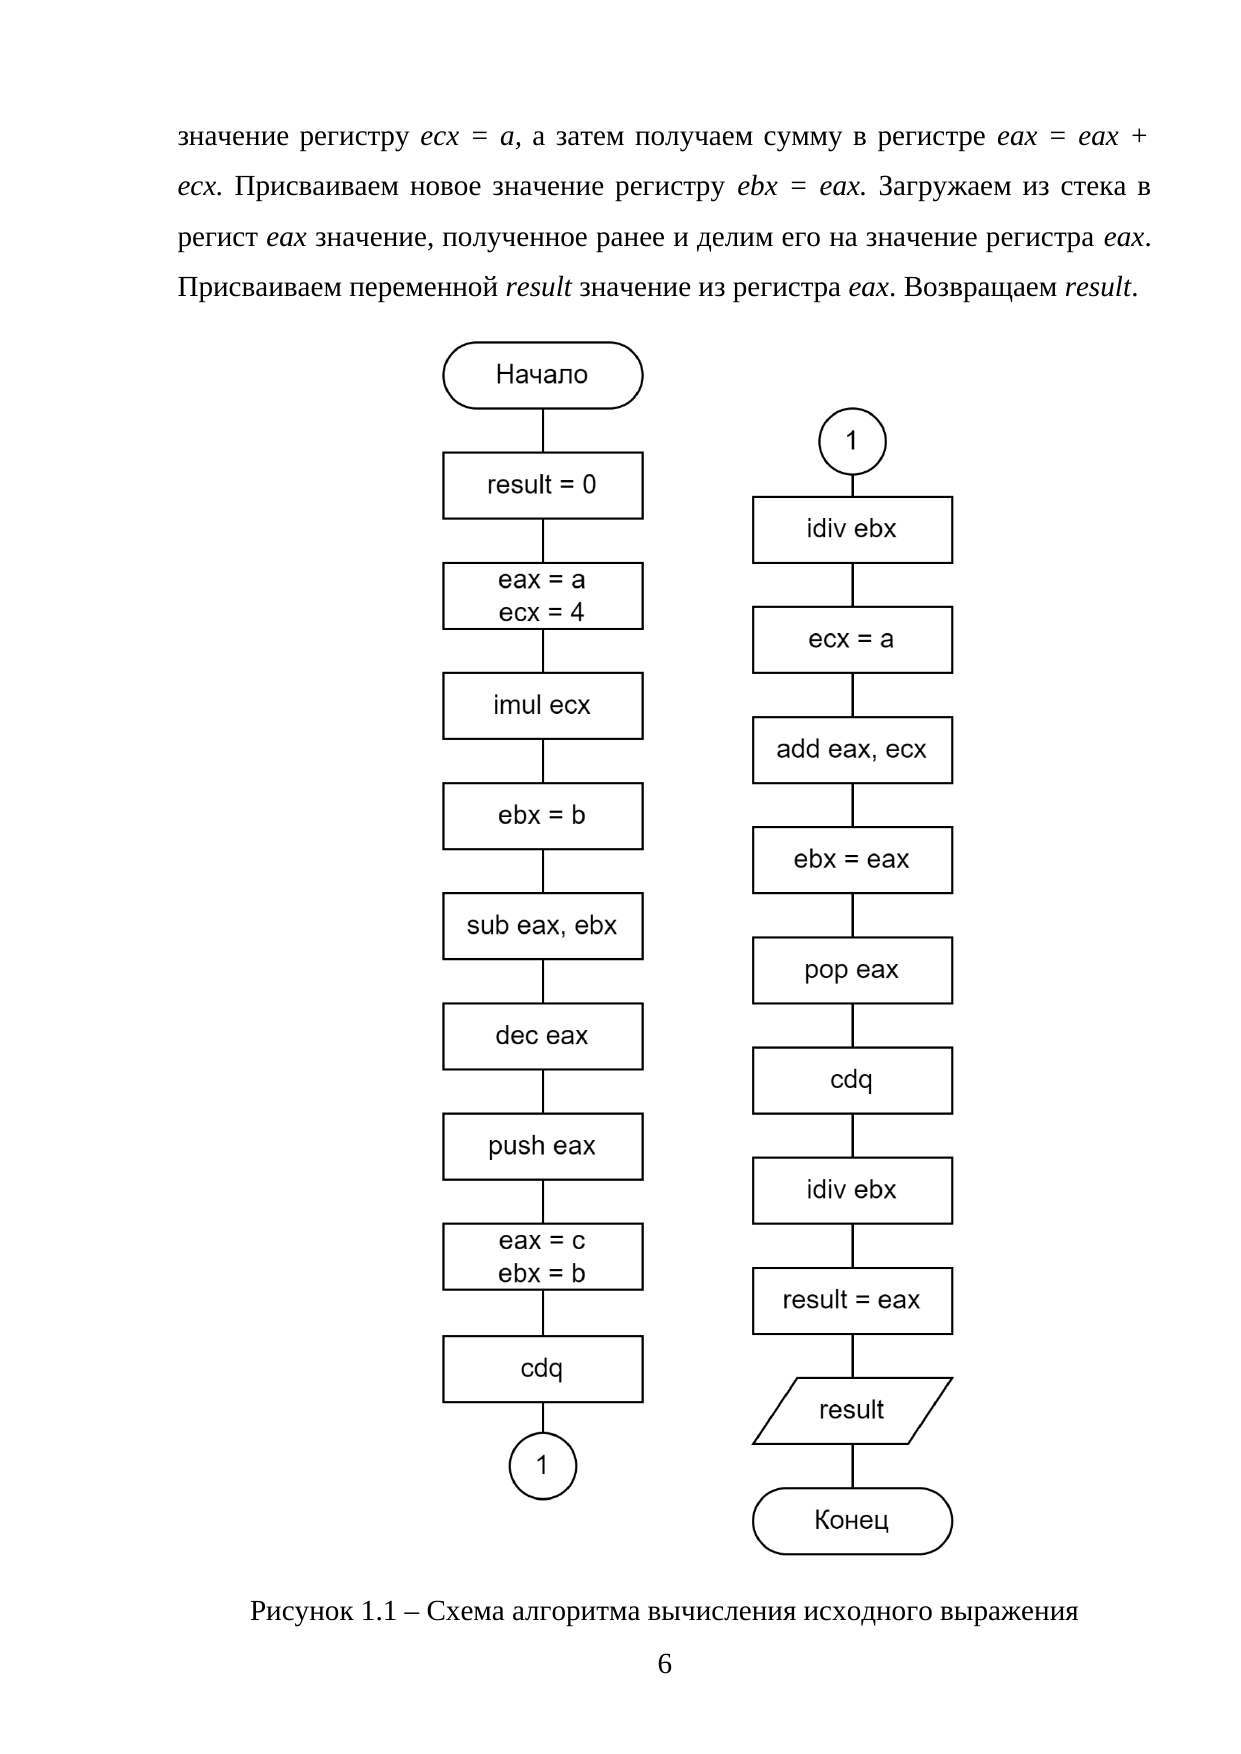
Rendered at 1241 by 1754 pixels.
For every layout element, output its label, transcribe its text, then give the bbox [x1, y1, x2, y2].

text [177, 118, 1152, 303]
picture [420, 319, 975, 1577]
